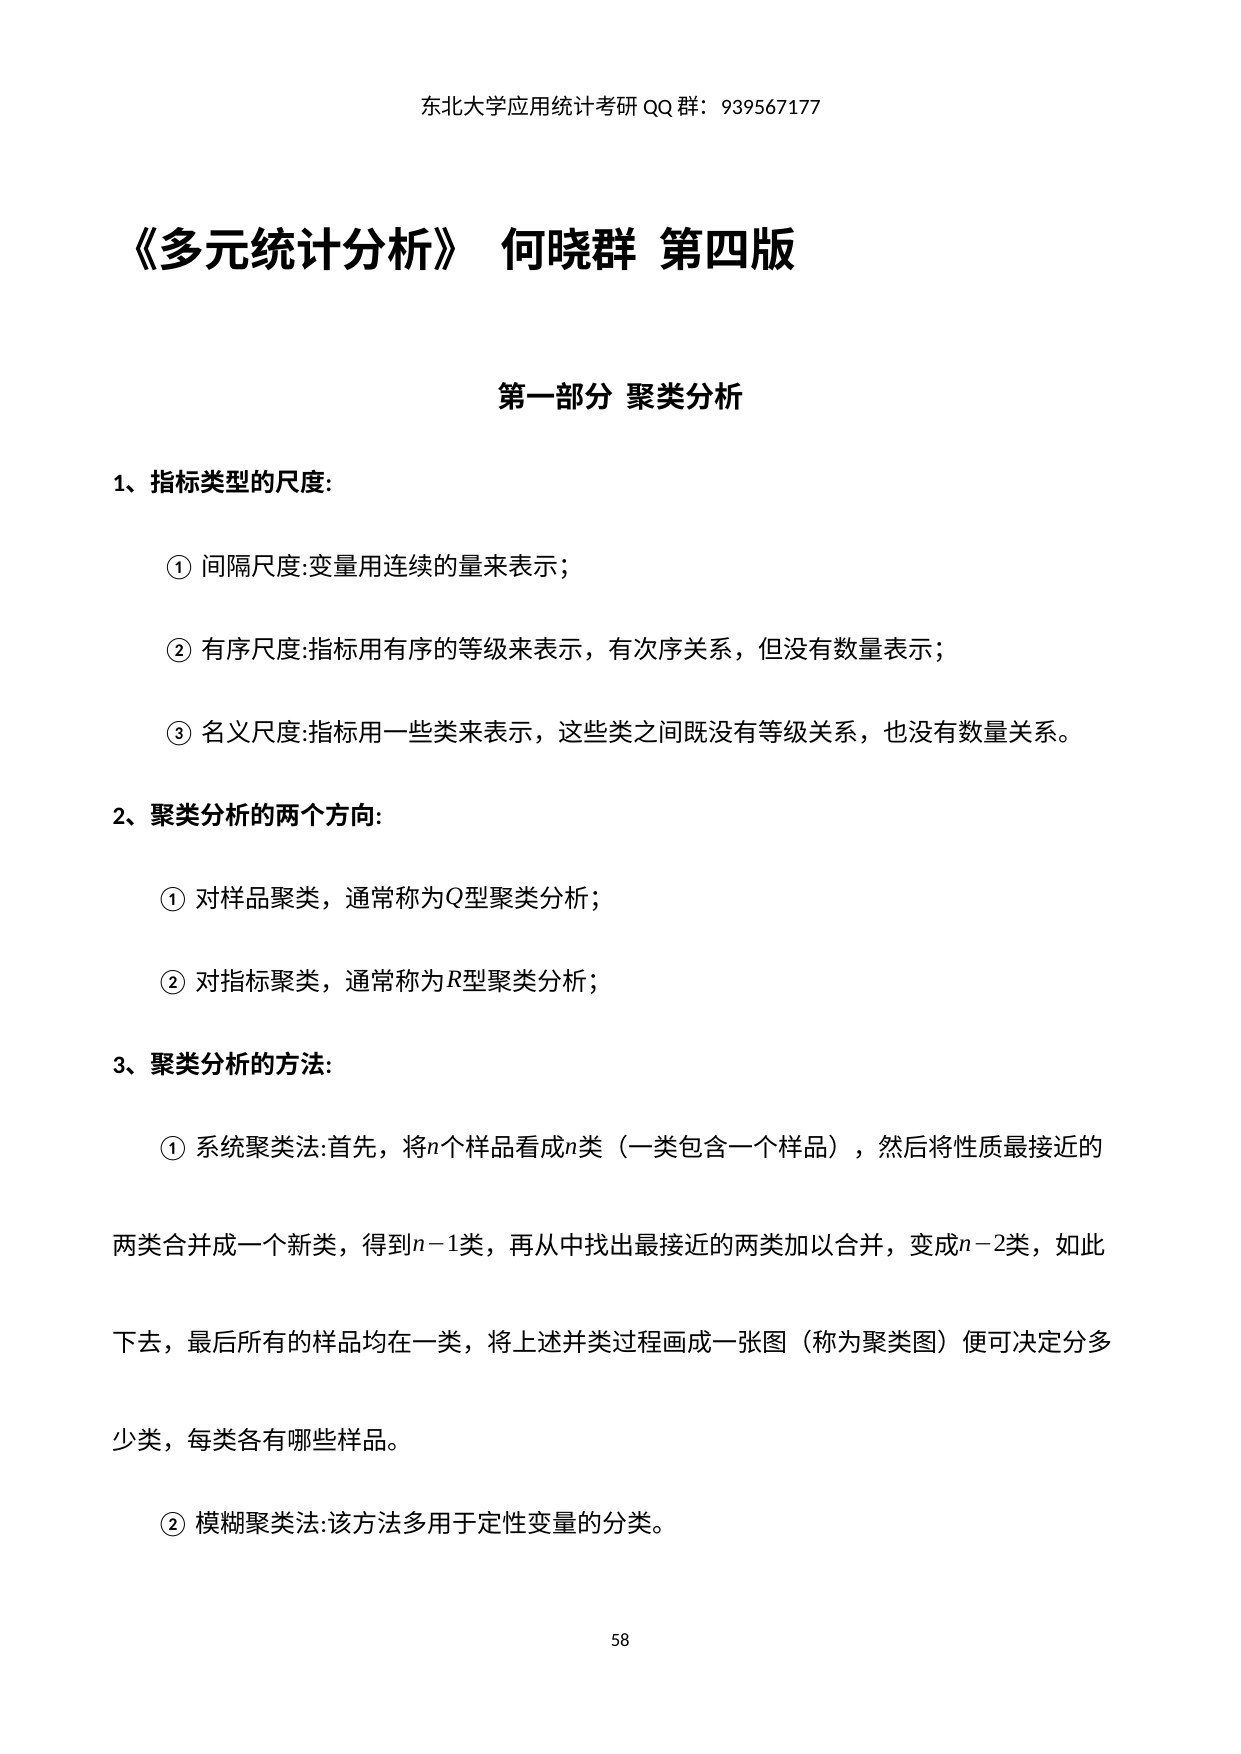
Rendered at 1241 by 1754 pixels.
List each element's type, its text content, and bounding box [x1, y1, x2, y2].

text 1、指标类型的尺度: [112, 448, 1128, 513]
subtitle 《多元统计分析》 何晓群 第四版 [112, 197, 1128, 295]
text 2、聚类分析的两个方向: [112, 781, 1128, 846]
text ② 对指标聚类，通常称为型聚类分析； [112, 947, 1128, 1012]
text ① 间隔尺度:变量用连续的量来表示； [112, 532, 1128, 597]
text ③ 名义尺度:指标用一些类来表示，这些类之间既没有等级关系，也没有数量关系。 [112, 698, 1128, 763]
text ① 对样品聚类，通常称为型聚类分析； [112, 864, 1128, 929]
text 3、聚类分析的方法: [112, 1030, 1128, 1095]
text ② 模糊聚类法:该方法多用于定性变量的分类。 [112, 1489, 1128, 1554]
text ② 有序尺度:指标用有序的等级来表示，有次序关系，但没有数量表示； [112, 615, 1128, 680]
text ① 系统聚类法:首先，将个样品看成类（一类包含一个样品），然后将性质最接近的两类合并成一个新类，得到类，再从中找出最接近的两类加以合并，变成类，如此下去，最后所有的样品均在一类，将上述并类过程画成一张图（称为聚类图）便可决定分多少类，每类各有哪些样品。 [112, 1113, 1128, 1471]
text 第一部分 聚类分析 [112, 362, 1128, 427]
